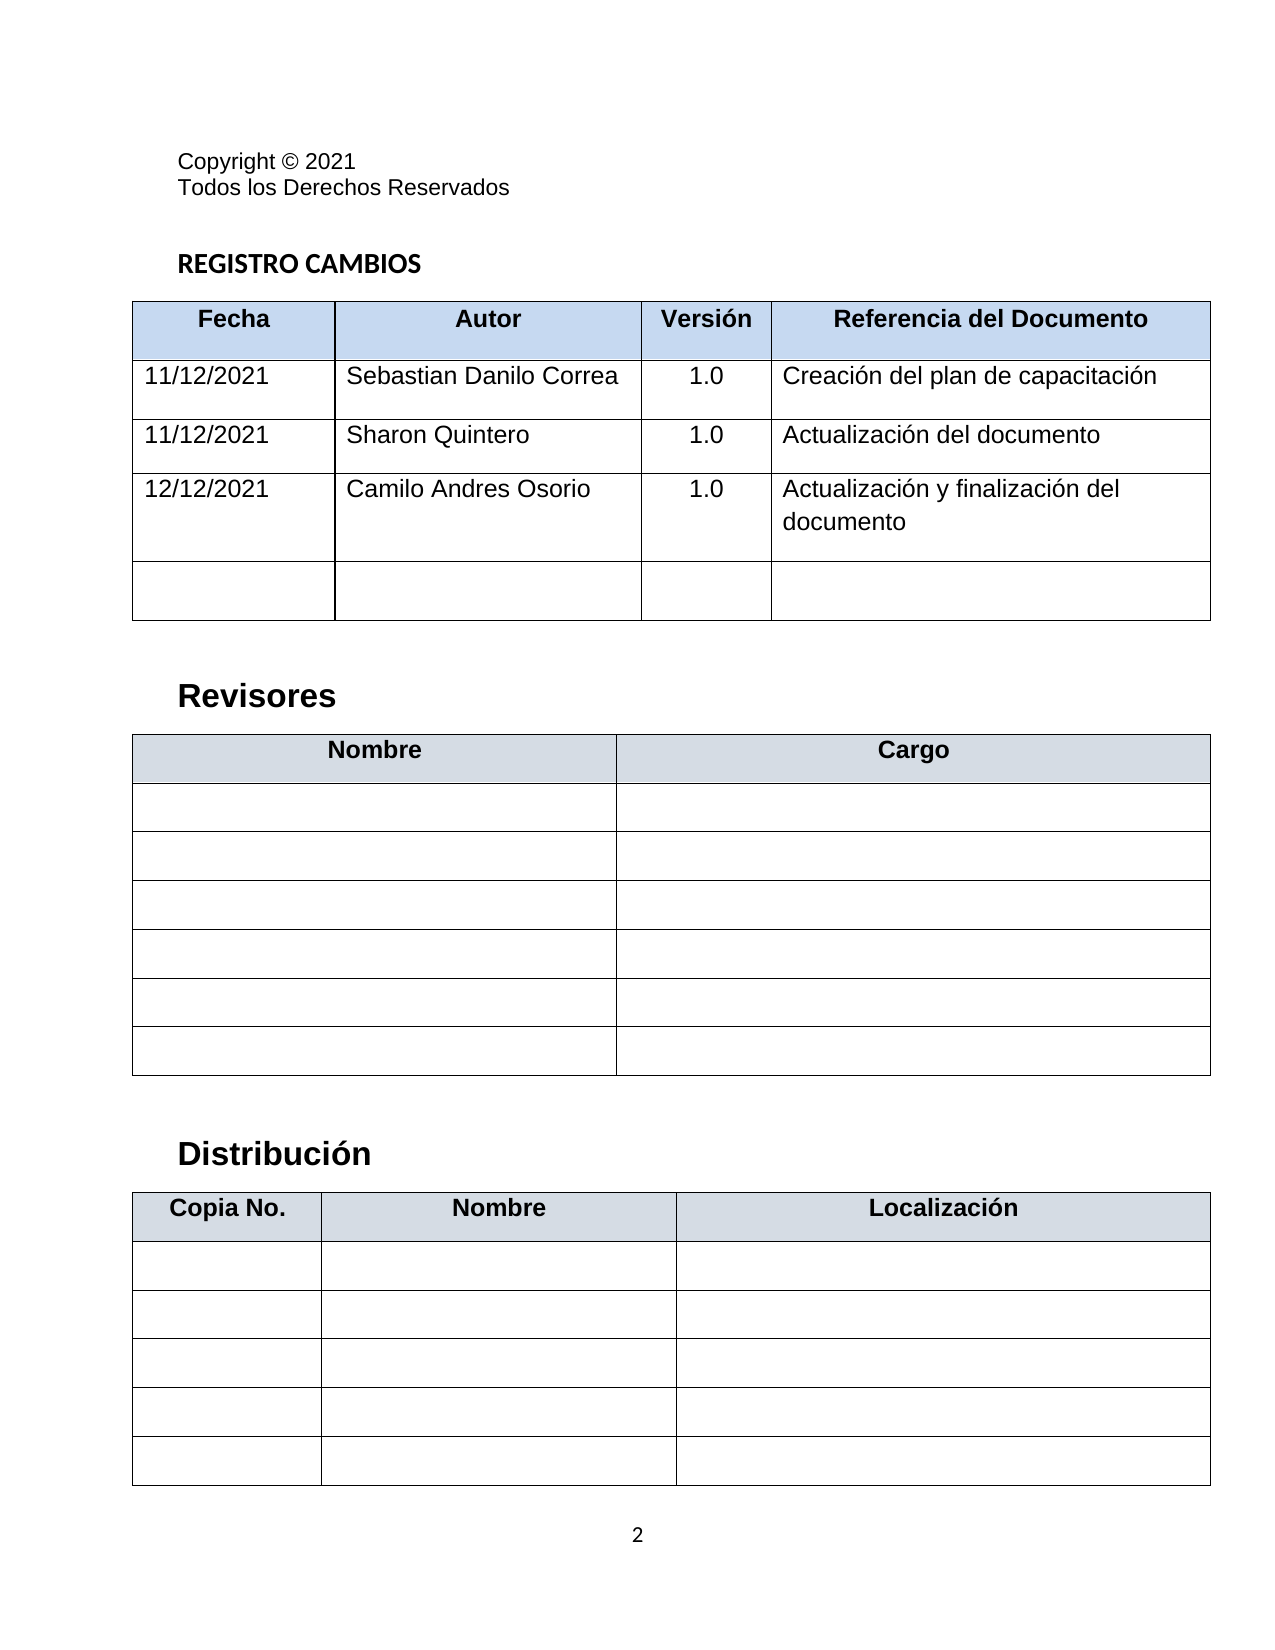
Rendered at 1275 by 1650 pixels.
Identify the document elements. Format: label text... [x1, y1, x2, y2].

table_cell [677, 1437, 1210, 1484]
table_header Nombre [322, 1193, 676, 1241]
table_cell Sharon Quintero [336, 420, 641, 473]
table_header Nombre [133, 735, 616, 782]
table_cell [322, 1242, 676, 1289]
table_header Autor [336, 302, 641, 359]
table_cell [322, 1339, 676, 1387]
table_cell [336, 562, 641, 620]
table_cell [617, 784, 1210, 831]
table_cell [322, 1388, 676, 1436]
table_cell 11/12/2021 [133, 361, 334, 419]
table_cell 1.0 [642, 420, 771, 473]
table_cell [617, 832, 1210, 880]
text Todos los Derechos Reservados [177, 174, 1098, 200]
table_cell [133, 784, 616, 831]
table_cell [677, 1339, 1210, 1387]
table_cell 1.0 [642, 474, 771, 561]
table_cell [133, 832, 616, 880]
table_cell [772, 562, 1210, 620]
text REGISTRO CAMBIOS [177, 245, 1098, 281]
table_cell [133, 562, 334, 620]
table_cell Actualización y finalización del documento [772, 474, 1210, 561]
table_cell [133, 1388, 321, 1436]
table_cell Camilo Andres Osorio [336, 474, 641, 561]
table_cell [133, 930, 616, 977]
table_cell [677, 1242, 1210, 1289]
table_cell [133, 979, 616, 1026]
table_cell [617, 979, 1210, 1026]
table_cell [133, 1027, 616, 1075]
table_header Fecha [133, 302, 334, 359]
table_cell [322, 1291, 676, 1338]
table_cell [617, 881, 1210, 929]
table_cell [642, 562, 771, 620]
table_cell [677, 1388, 1210, 1436]
table_cell Sebastian Danilo Correa [336, 361, 641, 419]
table_cell Actualización del documento [772, 420, 1210, 473]
table_header Versión [642, 302, 771, 359]
table_header Localización [677, 1193, 1210, 1241]
table_header Cargo [617, 735, 1210, 782]
table_cell [322, 1437, 676, 1484]
text Copyright © 2021 [177, 148, 1098, 174]
table_cell Creación del plan de capacitación [772, 361, 1210, 419]
table_cell [133, 1437, 321, 1484]
text Revisores [177, 676, 1098, 714]
table_cell [677, 1291, 1210, 1338]
table_cell 1.0 [642, 361, 771, 419]
table_cell [617, 930, 1210, 977]
table_cell [133, 881, 616, 929]
table_cell 11/12/2021 [133, 420, 334, 473]
table_header Referencia del Documento [772, 302, 1210, 359]
table_cell 12/12/2021 [133, 474, 334, 561]
table_cell [133, 1291, 321, 1338]
table_cell [133, 1242, 321, 1289]
table_cell [617, 1027, 1210, 1075]
text Distribución [177, 1134, 1098, 1173]
table_header Copia No. [133, 1193, 321, 1241]
table_cell [133, 1339, 321, 1387]
